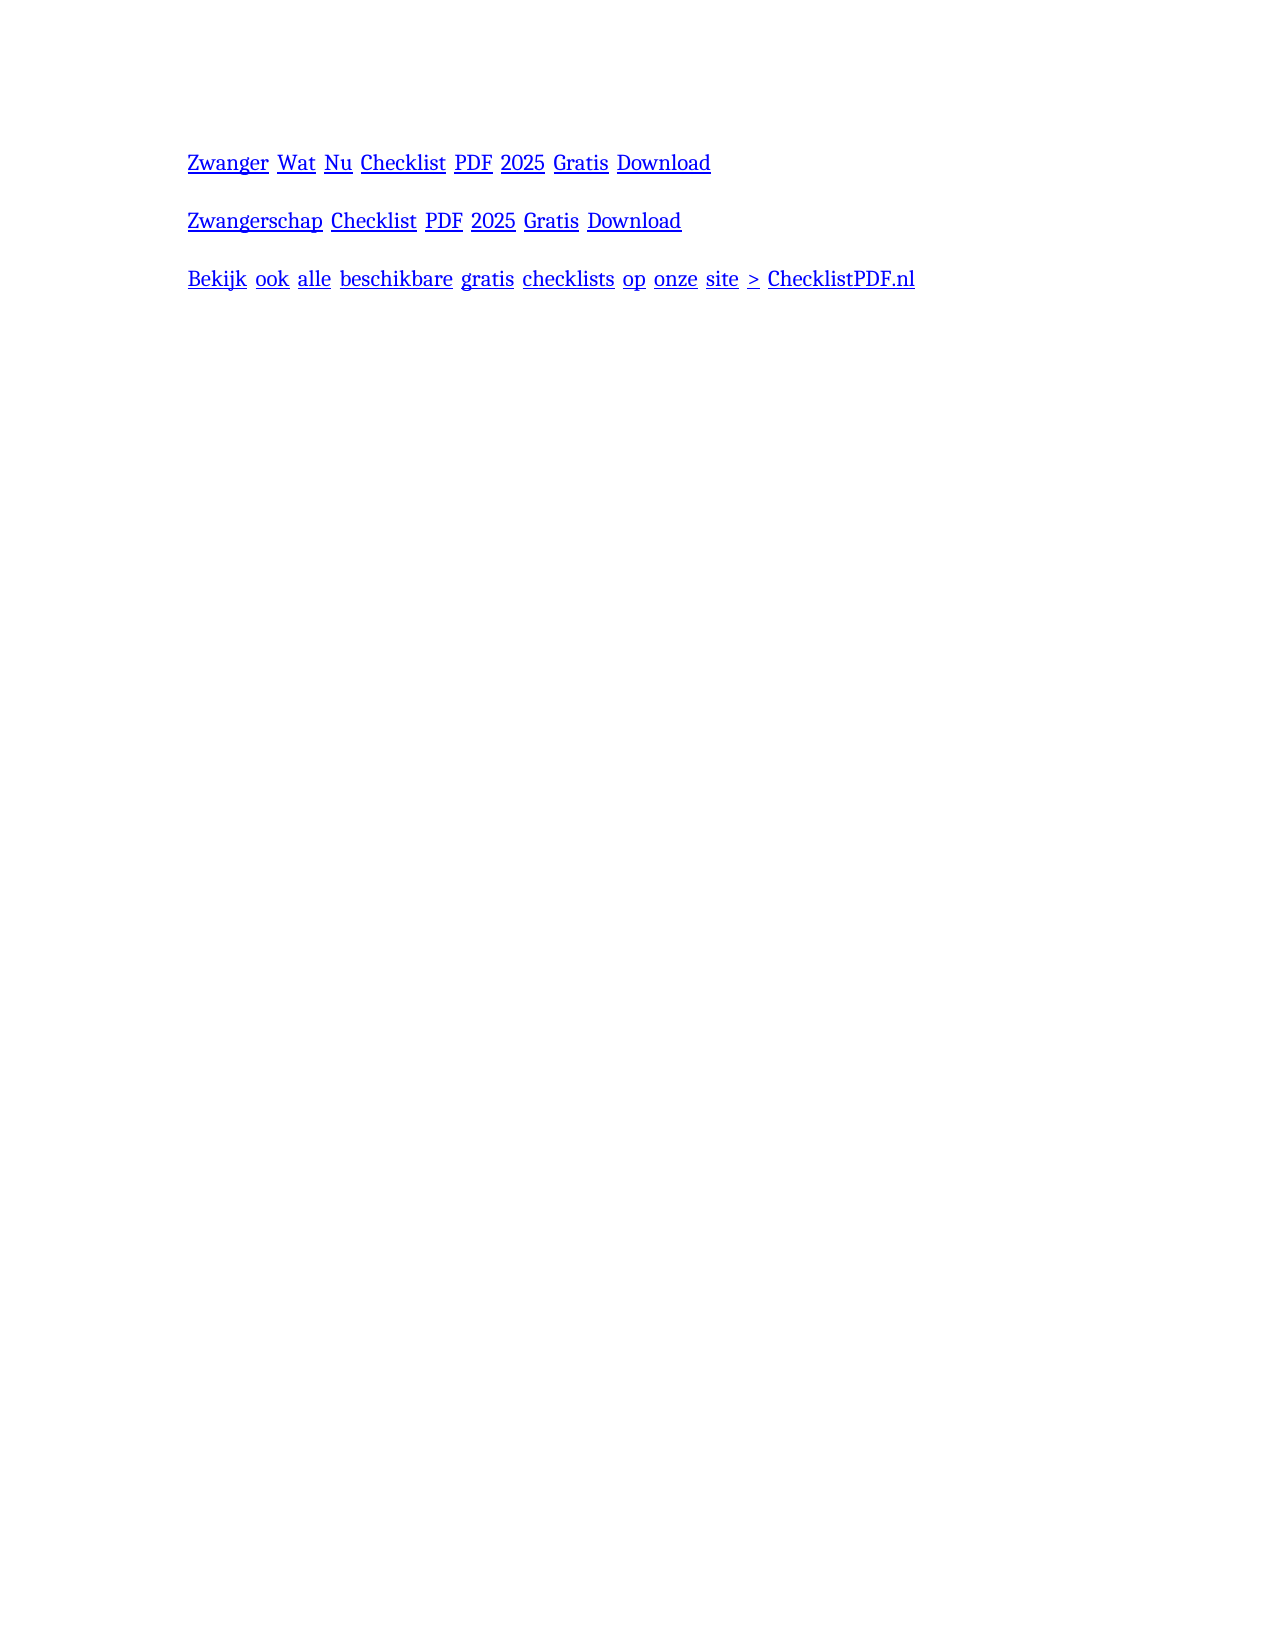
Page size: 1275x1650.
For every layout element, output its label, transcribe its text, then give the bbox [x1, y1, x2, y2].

text Zwangerschap Checklist PDF 2025 Gratis Download [187, 208, 1087, 234]
text Bekijk ook alle beschikbare gratis checklists op onze site > ChecklistPDF.nl [187, 266, 1087, 292]
text Zwanger Wat Nu Checklist PDF 2025 Gratis Download [187, 150, 1087, 176]
